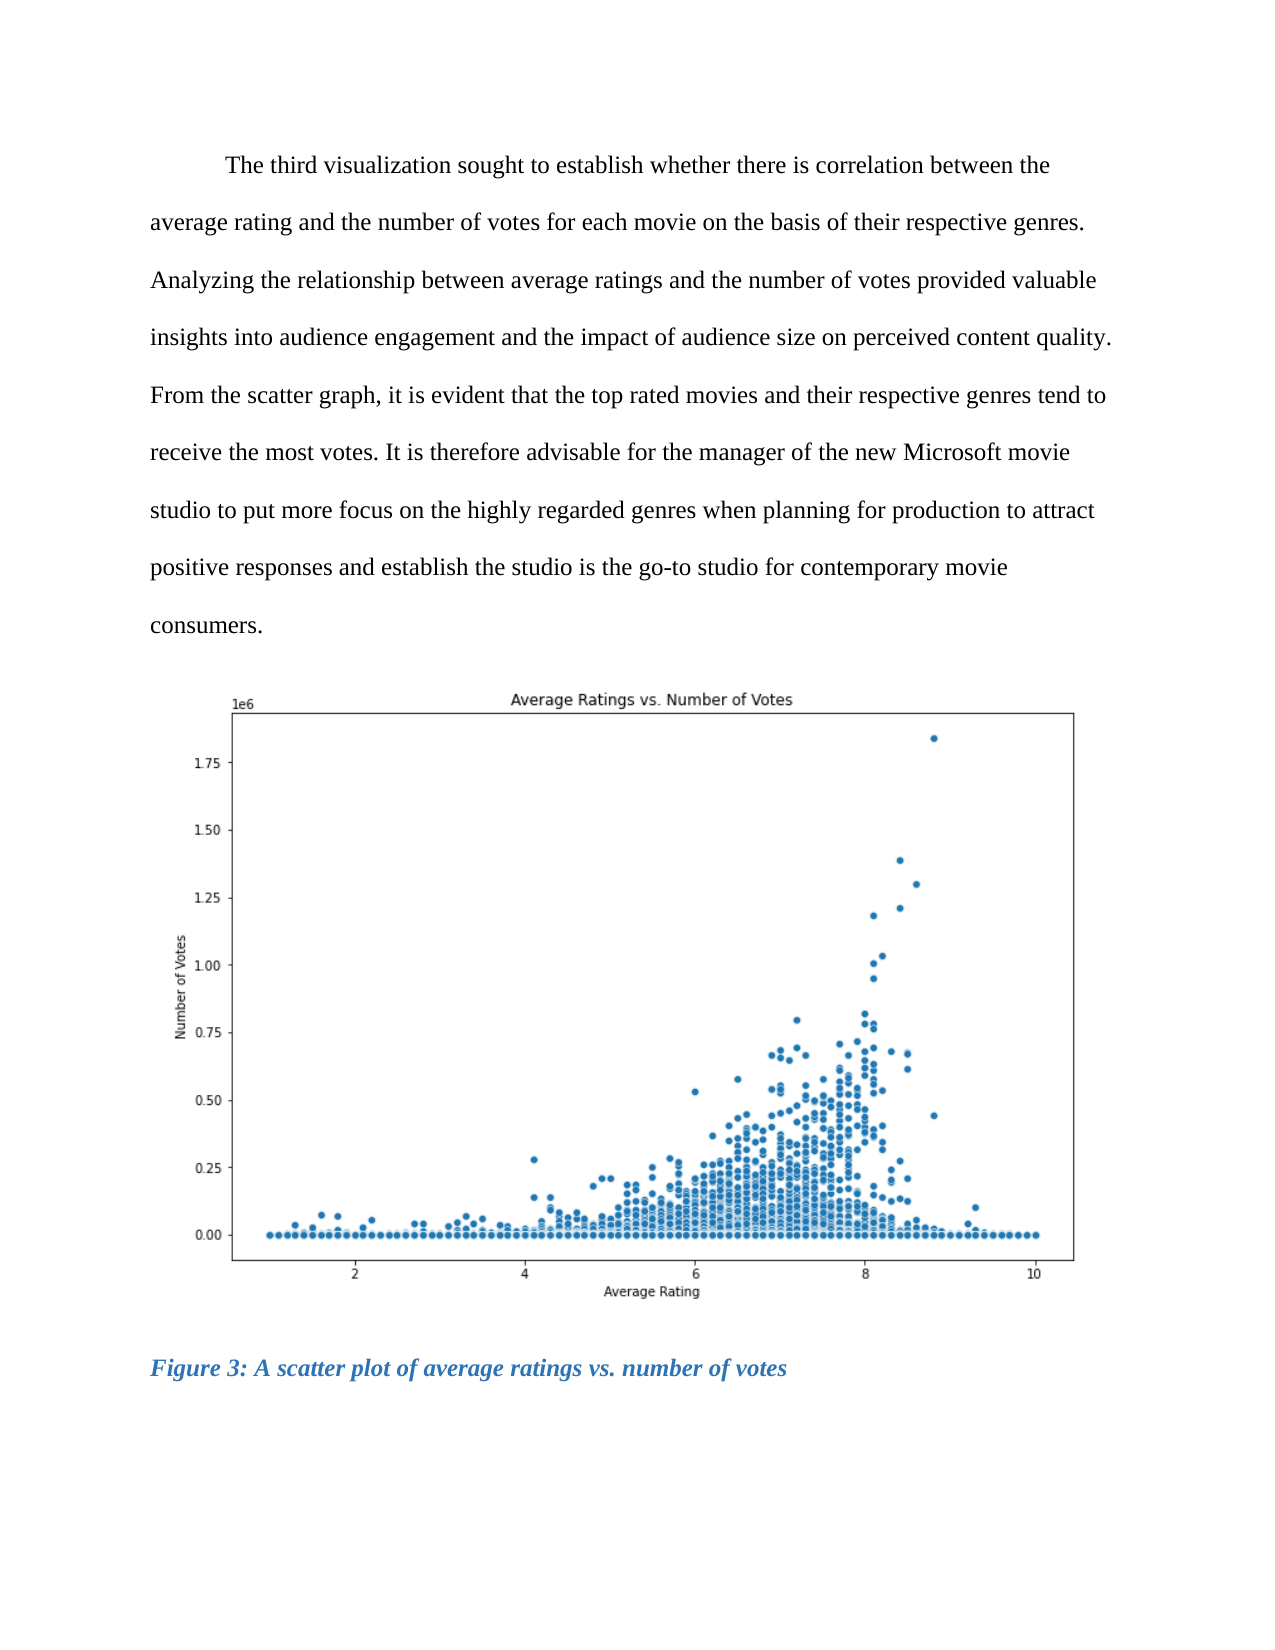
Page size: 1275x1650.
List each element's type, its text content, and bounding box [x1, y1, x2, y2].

picture [150, 684, 1125, 1309]
text Figure 3: A scatter plot of average ratings vs. number of votes [150, 1353, 1125, 1382]
text The third visualization sought to establish whether there is correlation between the average rating and the number of votes for each movie on the basis of their respective genres. Analyzing the relationship between average ratings and the number of votes provided valuable insights into audience engagement and the impact of audience size on perceived content quality. From the scatter graph, it is evident that the top rated movies and their respective genres tend to receive the most votes. It is therefore advisable for the manager of the new Microsoft movie studio to put more focus on the highly regarded genres when planning for production to attract positive responses and establish the studio is the go-to studio for contemporary movie consumers. [150, 150, 1125, 639]
